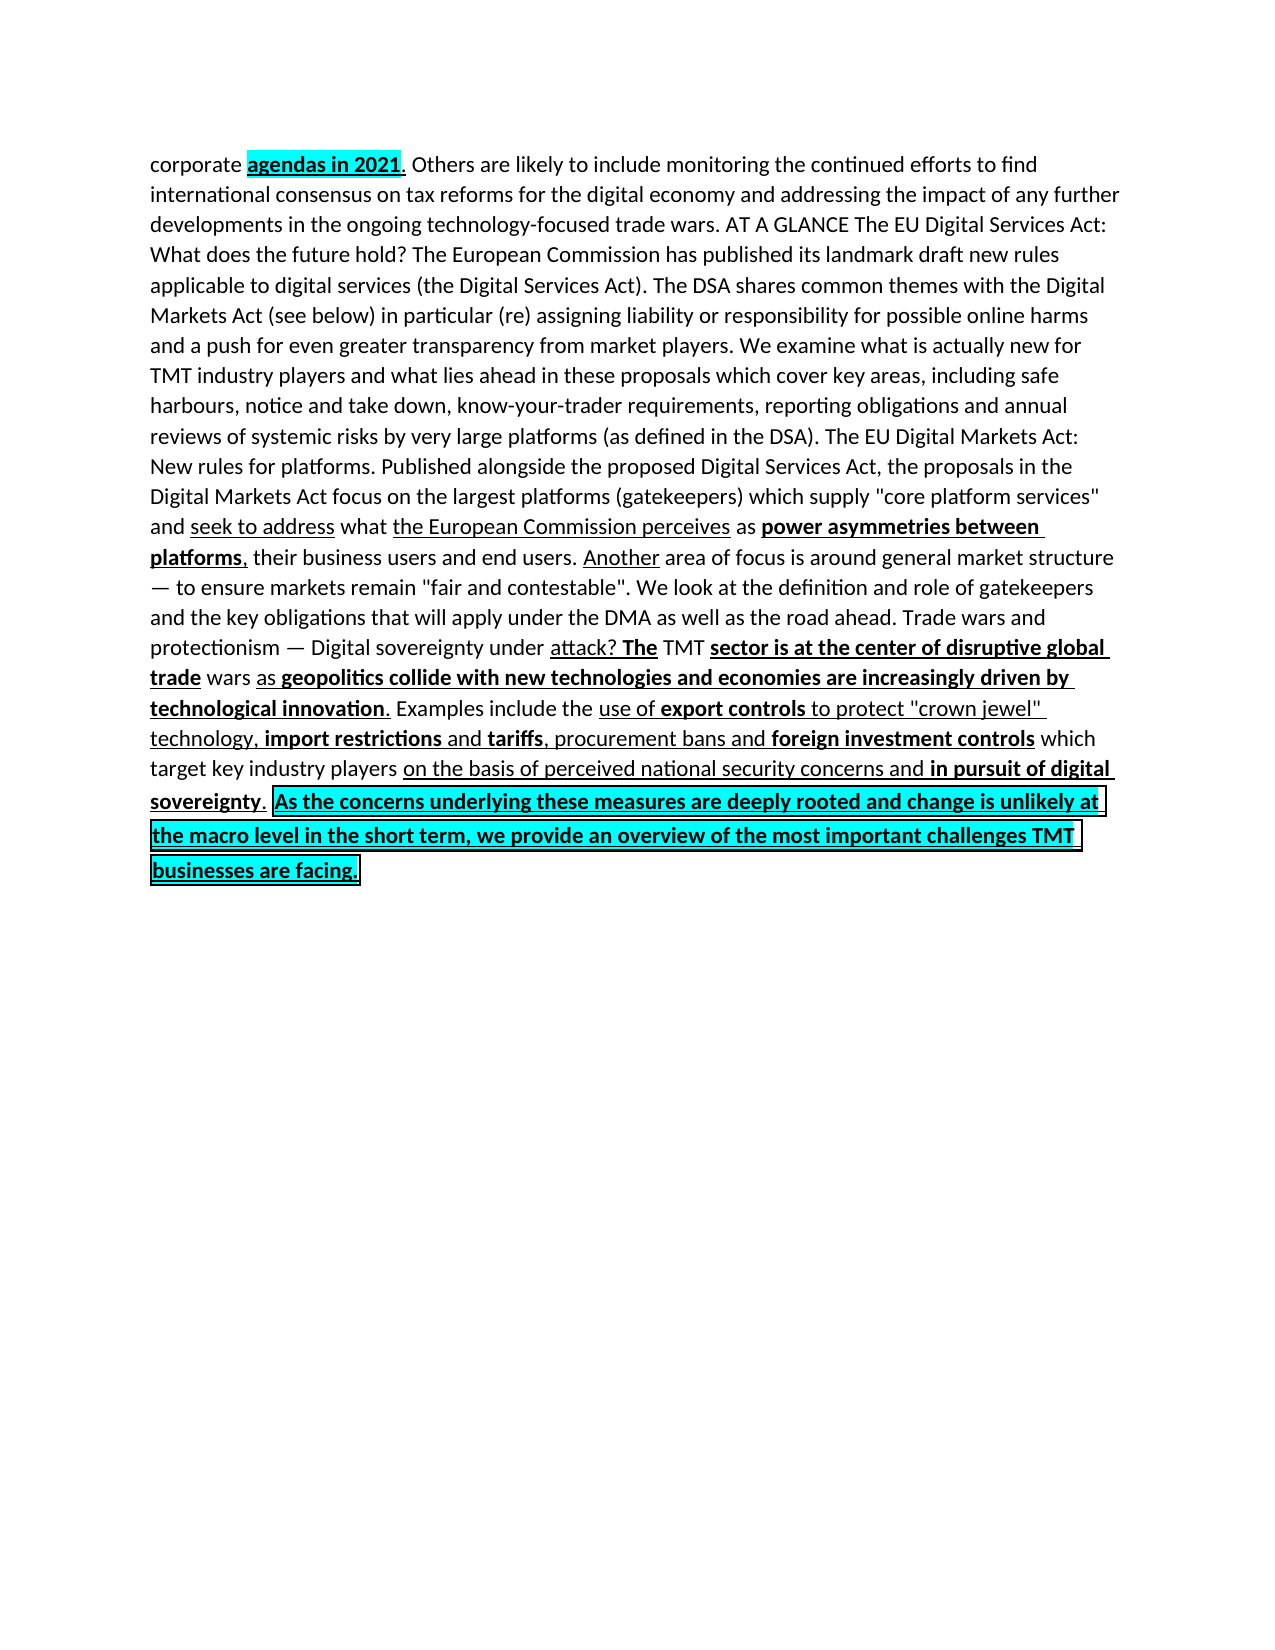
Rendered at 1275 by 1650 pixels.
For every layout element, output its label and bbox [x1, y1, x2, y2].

text [150, 150, 1125, 886]
